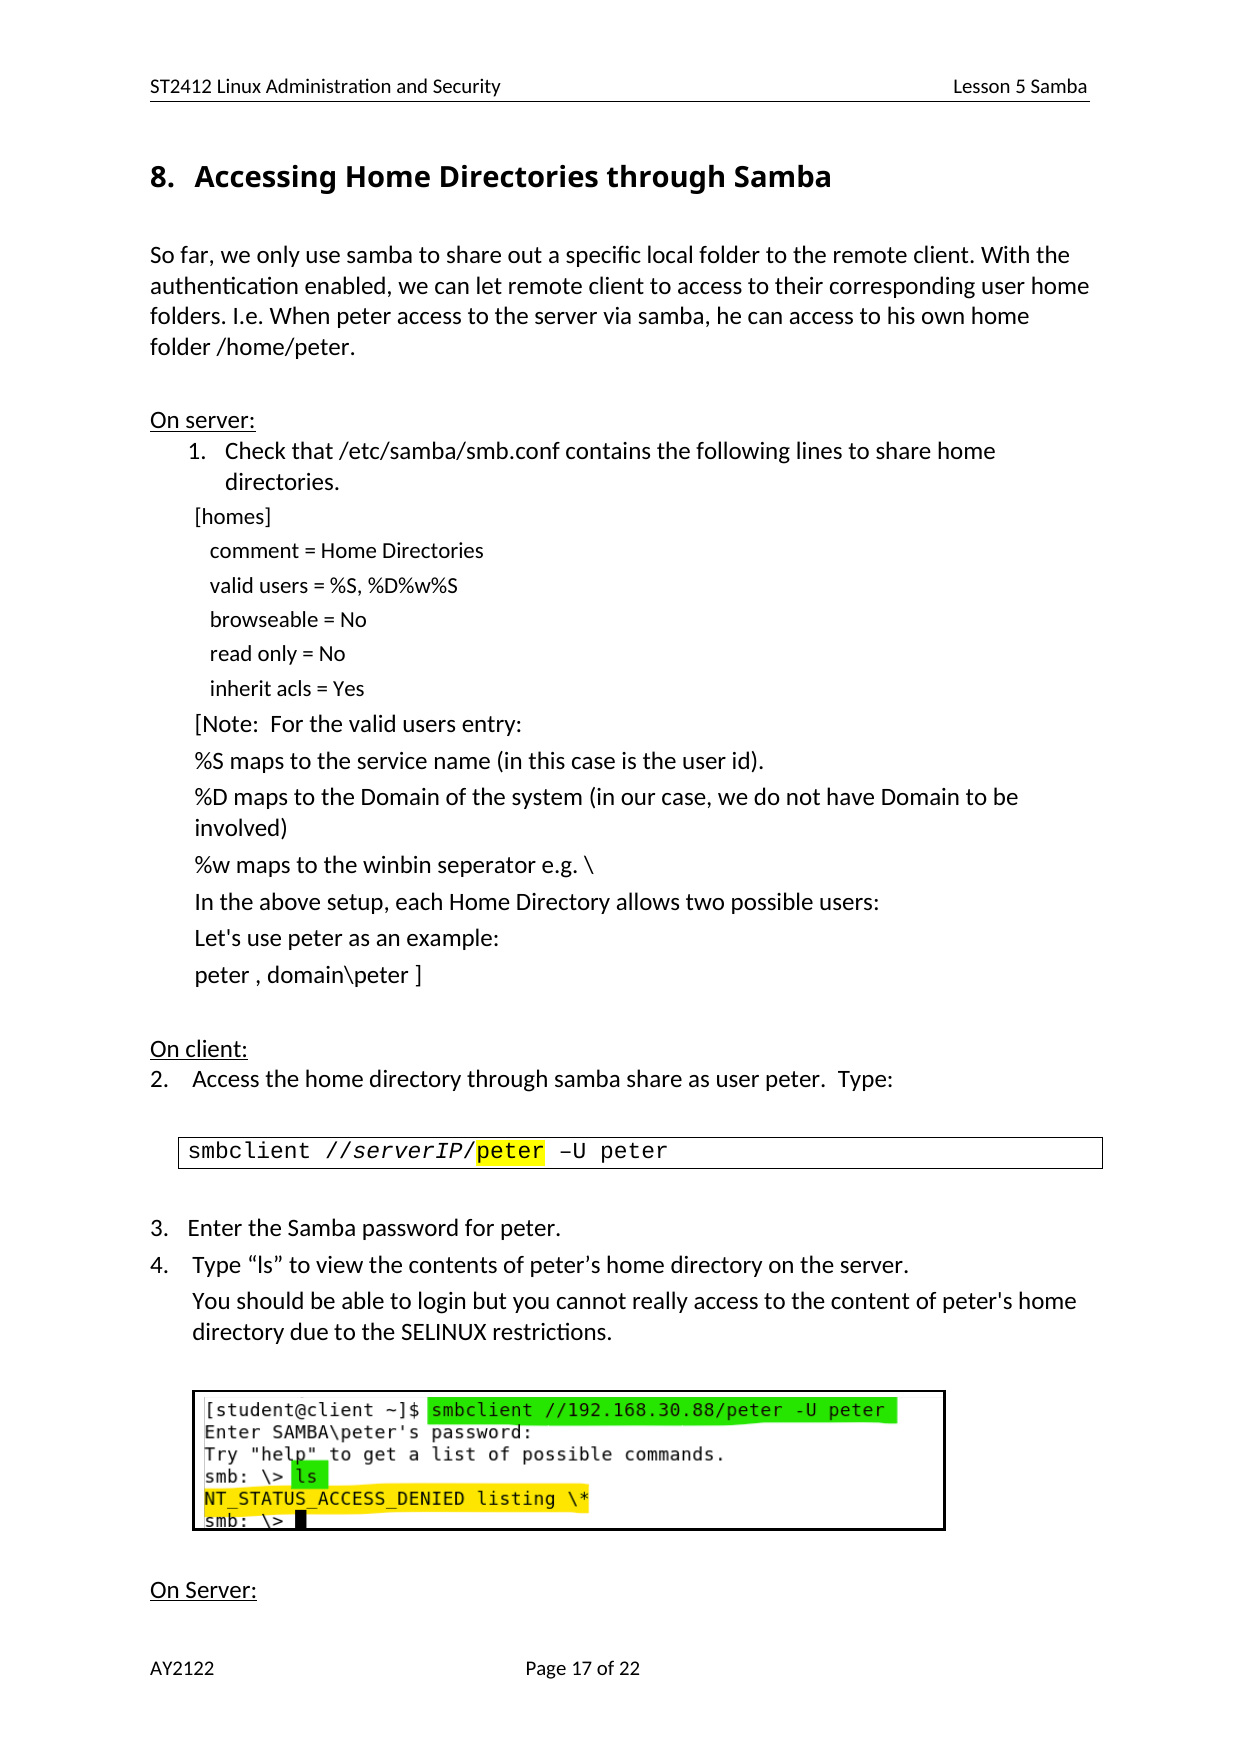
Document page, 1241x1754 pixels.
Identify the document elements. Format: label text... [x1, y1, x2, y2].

text %S maps to the service name (in this case is the user id). [194, 745, 1093, 775]
text inherit acls = Yes [194, 674, 1093, 702]
text comment = Home Directories [194, 537, 1093, 565]
text You should be able to login but you cannot really access to the content of peter's home directory due to the SELINUX restrictions. [192, 1286, 1093, 1347]
text valid users = %S, %D%w%S [194, 571, 1093, 599]
text Accessing Home Directories through Samba [150, 157, 1093, 196]
text peter , domain\peter ] [194, 959, 1093, 990]
text read only = No [194, 639, 1093, 667]
text smbclient //serverIP/peter –U peter [179, 1138, 1102, 1168]
text On server: [150, 404, 1093, 435]
picture [195, 1392, 943, 1528]
list Access the home directory through samba share as user peter. Type: [150, 1063, 1093, 1094]
text So far, we only use samba to share out a specific local folder to the remote client. With the authentication enabled, we can let remote client to access to their corresponding user home folders. I.e. When peter access to the server via samba, he can access to his own home folder /home/peter. [150, 239, 1093, 362]
text %w maps to the winbin seperator e.g. \ [194, 849, 1093, 879]
text On Server: [150, 1574, 1093, 1604]
text [homes] [194, 502, 1093, 530]
text browseable = No [194, 605, 1093, 633]
text %D maps to the Domain of the system (in our case, we do not have Domain to be involved) [194, 782, 1093, 843]
text On client: [150, 1033, 1093, 1063]
text [Note: For the valid users entry: [194, 708, 1093, 738]
list Check that /etc/samba/smb.conf contains the following lines to share home directories. [187, 435, 1093, 496]
text Let's use peter as an example: [194, 922, 1093, 953]
list Type “ls” to view the contents of peter’s home directory on the server. [150, 1249, 1093, 1279]
list Enter the Samba password for peter. [150, 1212, 1093, 1242]
text In the above setup, each Home Directory allows two possible users: [194, 886, 1093, 916]
